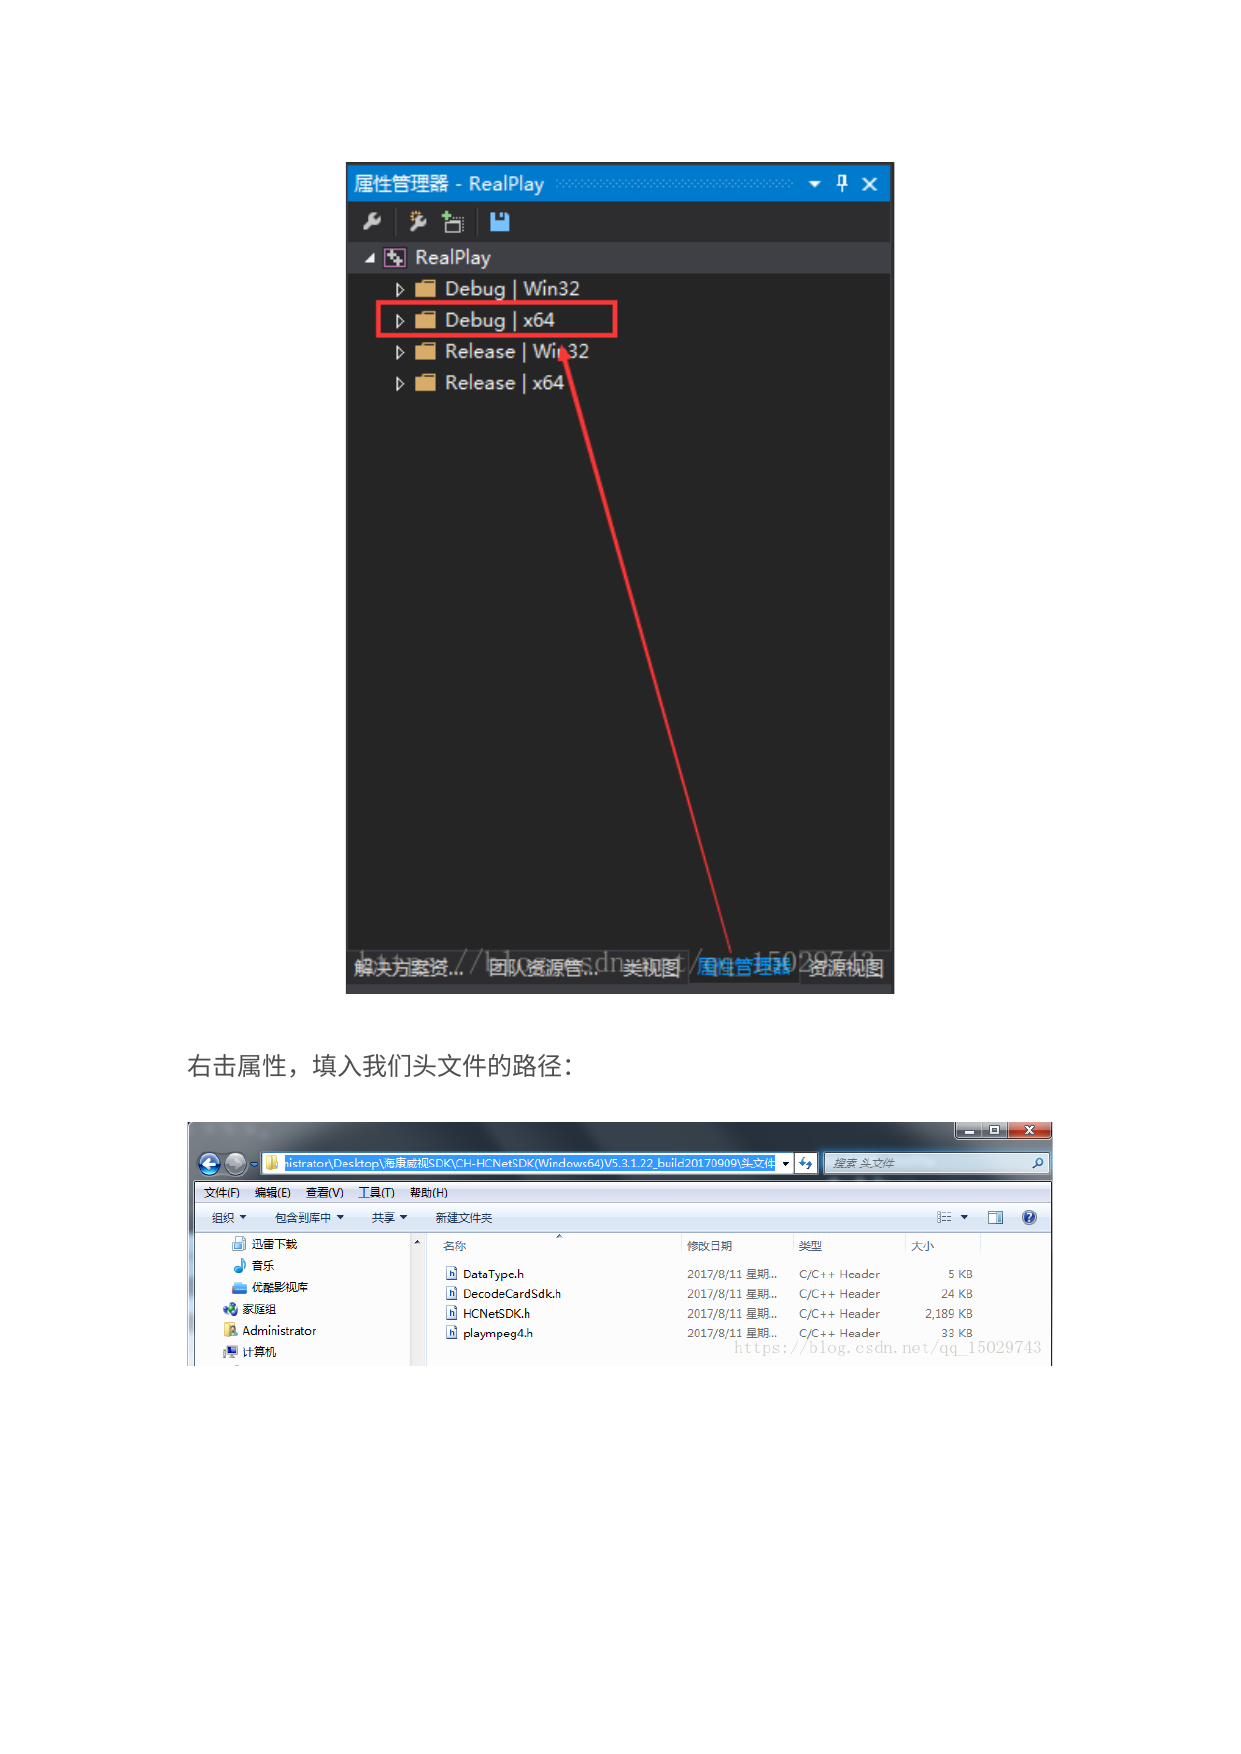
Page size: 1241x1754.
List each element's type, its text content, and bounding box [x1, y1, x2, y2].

text 右击属性，填入我们头文件的路径： [187, 1032, 1053, 1097]
picture [345, 162, 895, 994]
picture [187, 1122, 1053, 1366]
